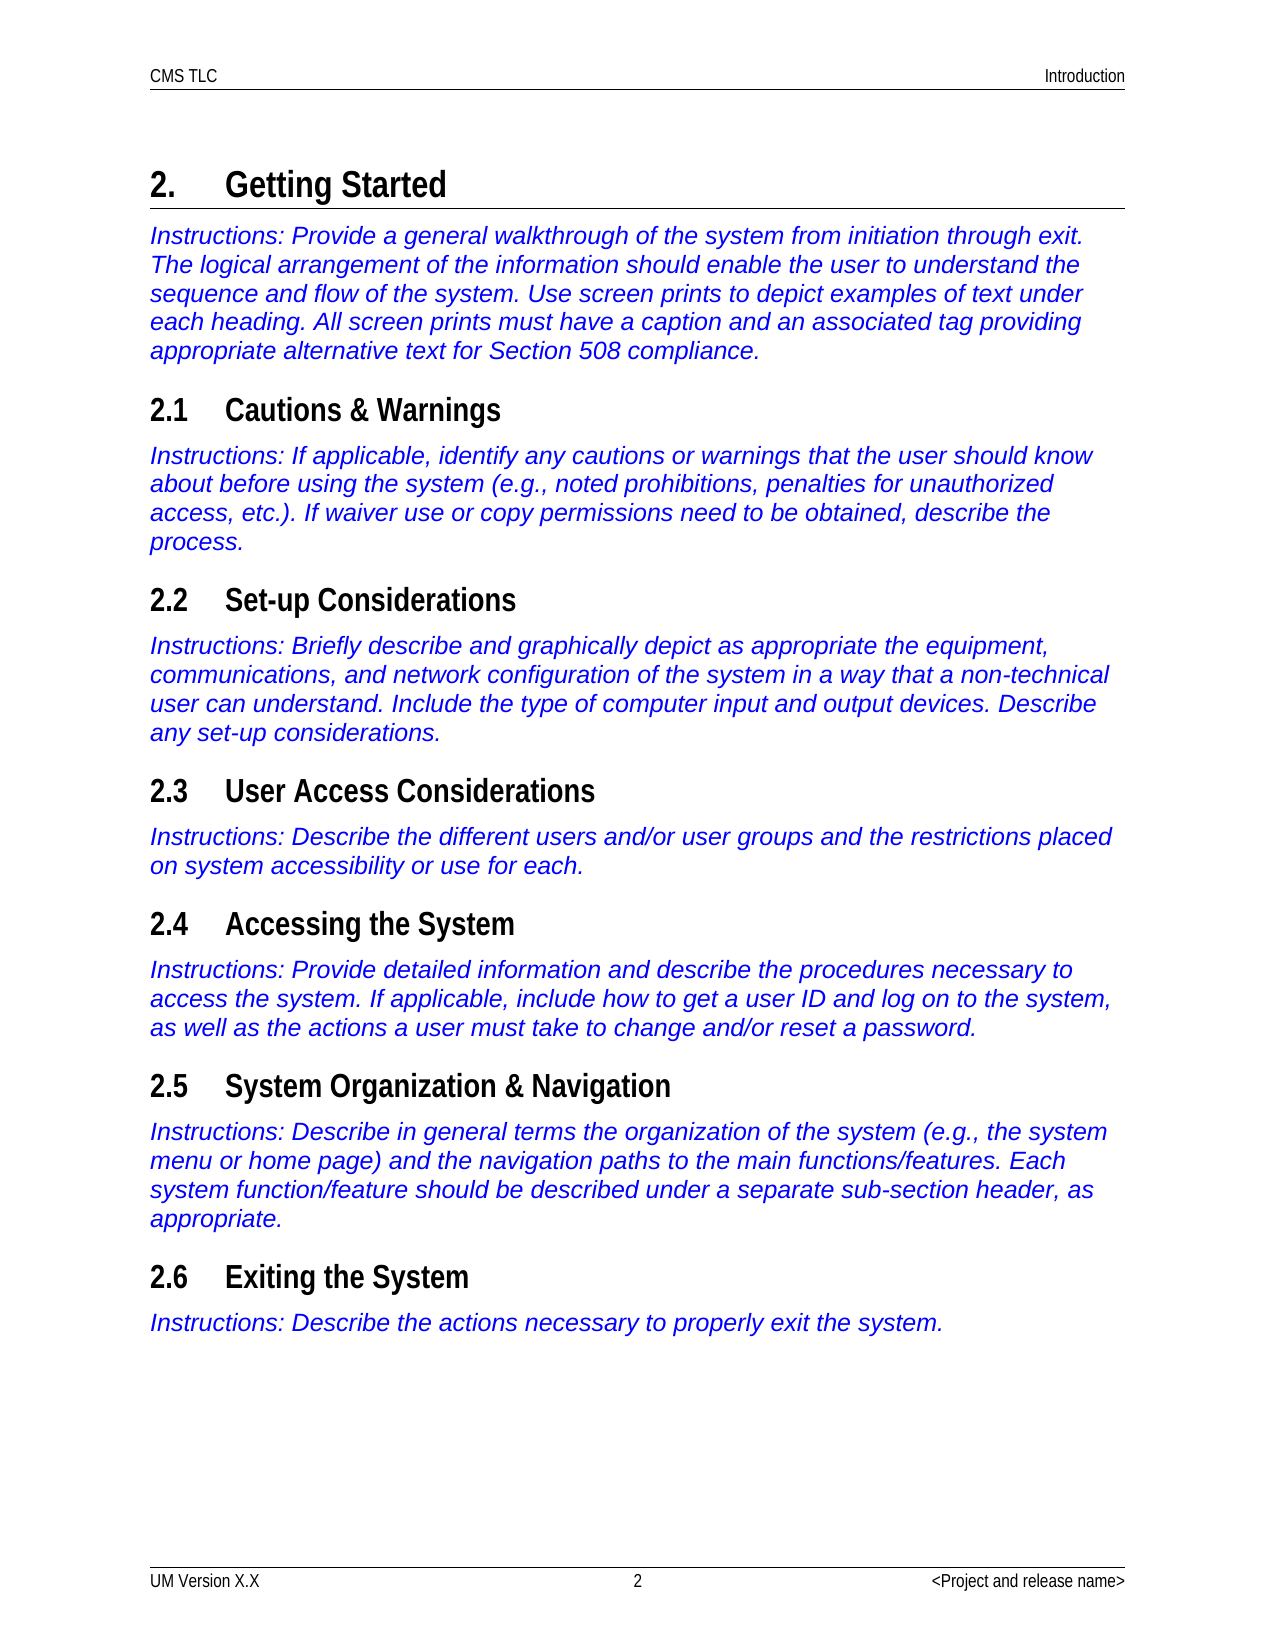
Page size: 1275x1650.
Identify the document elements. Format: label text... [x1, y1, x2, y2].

subtitle User Access Considerations [150, 771, 1125, 809]
subtitle Getting Started [150, 162, 1125, 208]
text Instructions: Briefly describe and graphically depict as appropriate the equipment, communications, and network configuration of the system in a way that a non-technical user can understand. Include the type of computer input and output devices. Describe any set-up considerations. [150, 631, 1125, 746]
text Instructions: Describe the actions necessary to properly exit the system. [150, 1308, 1125, 1337]
text Instructions: If applicable, identify any cautions or warnings that the user should know about before using the system (e.g., noted prohibitions, penalties for unauthorized access, etc.). If waiver use or copy permissions need to be obtained, describe the process. [150, 441, 1125, 556]
text Instructions: Describe in general terms the organization of the system (e.g., the system menu or home page) and the navigation paths to the main functions/features. Each system function/feature should be described under a separate sub-section header, as appropriate. [150, 1117, 1125, 1232]
text Instructions: Describe the different users and/or user groups and the restrictions placed on system accessibility or use for each. [150, 822, 1125, 879]
text Instructions: Provide detailed information and describe the procedures necessary to access the system. If applicable, include how to get a user ID and log on to the system, as well as the actions a user must take to change and/or reset a password. [150, 955, 1125, 1042]
text Instructions: Provide a general walkthrough of the system from initiation through exit. The logical arrangement of the information should enable the user to understand the sequence and flow of the system. Use screen prints to depict examples of text under each heading. All screen prints must have a caption and an associated tag providing appropriate alternative text for Section 508 compliance. [150, 221, 1125, 365]
subtitle Set-up Considerations [150, 581, 1125, 619]
subtitle Cautions & Warnings [150, 390, 1125, 428]
subtitle System Organization & Navigation [150, 1067, 1125, 1105]
subtitle Exiting the System [150, 1257, 1125, 1296]
subtitle Accessing the System [150, 904, 1125, 943]
